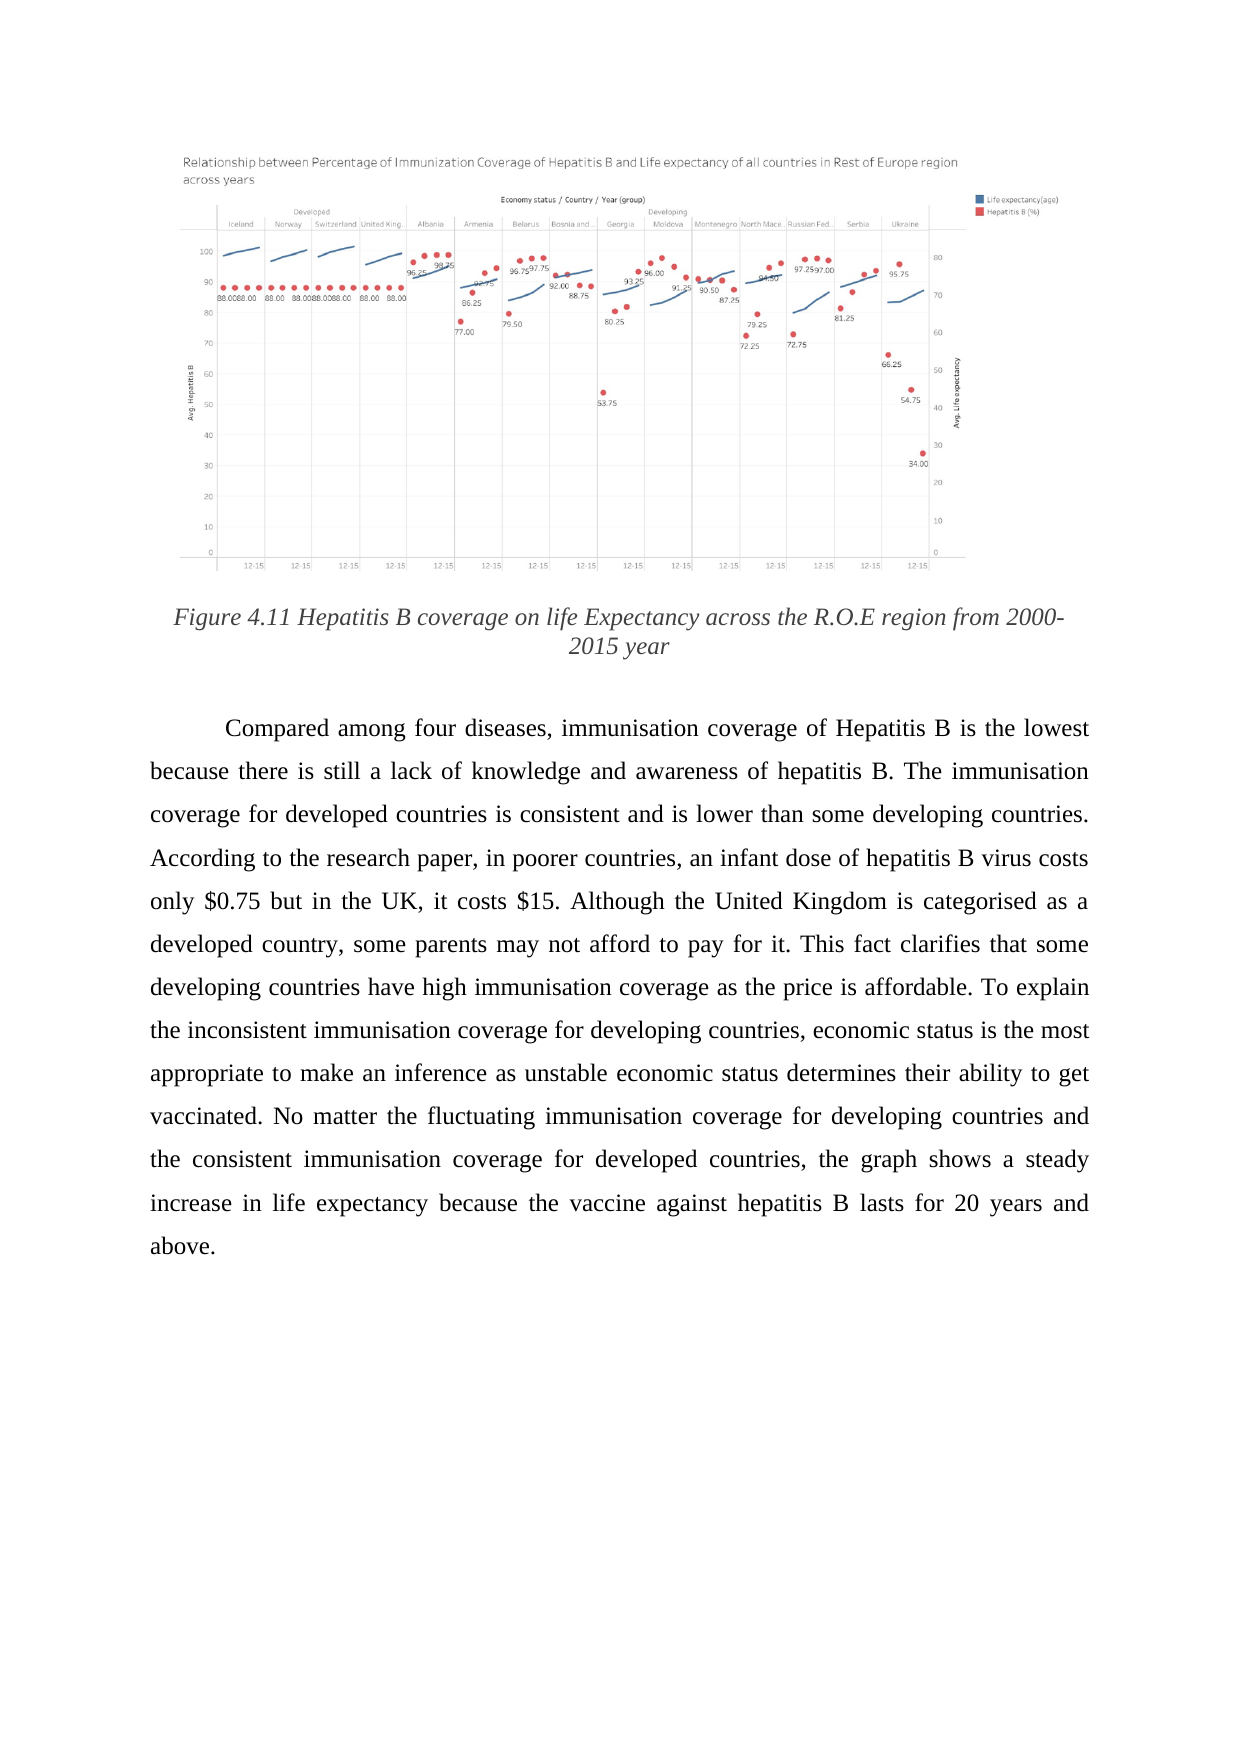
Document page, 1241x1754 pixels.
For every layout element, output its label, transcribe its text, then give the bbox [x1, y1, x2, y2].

picture [180, 150, 1061, 571]
text Figure 4.11 Hepatitis B coverage on life Expectancy across the R.O.E region from 2000-2015 year [150, 602, 1090, 659]
text Compared among four diseases, immunisation coverage of Hepatitis B is the lowest because there is still a lack of knowledge and awareness of hepatitis B. The immunisation coverage for developed countries is consistent and is lower than some developing countries. According to the research paper, in poorer countries, an infant dose of hepatitis B virus costs only $0.75 but in the UK, it costs $15. Although the United Kingdom is categorised as a developed country, some parents may not afford to pay for it. This fact clarifies that some developing countries have high immunisation coverage as the price is affordable. To explain the inconsistent immunisation coverage for developing countries, economic status is the most appropriate to make an inference as unstable economic status determines their ability to get vaccinated. No matter the fluctuating immunisation coverage for developing countries and the consistent immunisation coverage for developed countries, the graph shows a steady increase in life expectancy because the vaccine against hepatitis B lasts for 20 years and above. [150, 713, 1090, 1259]
